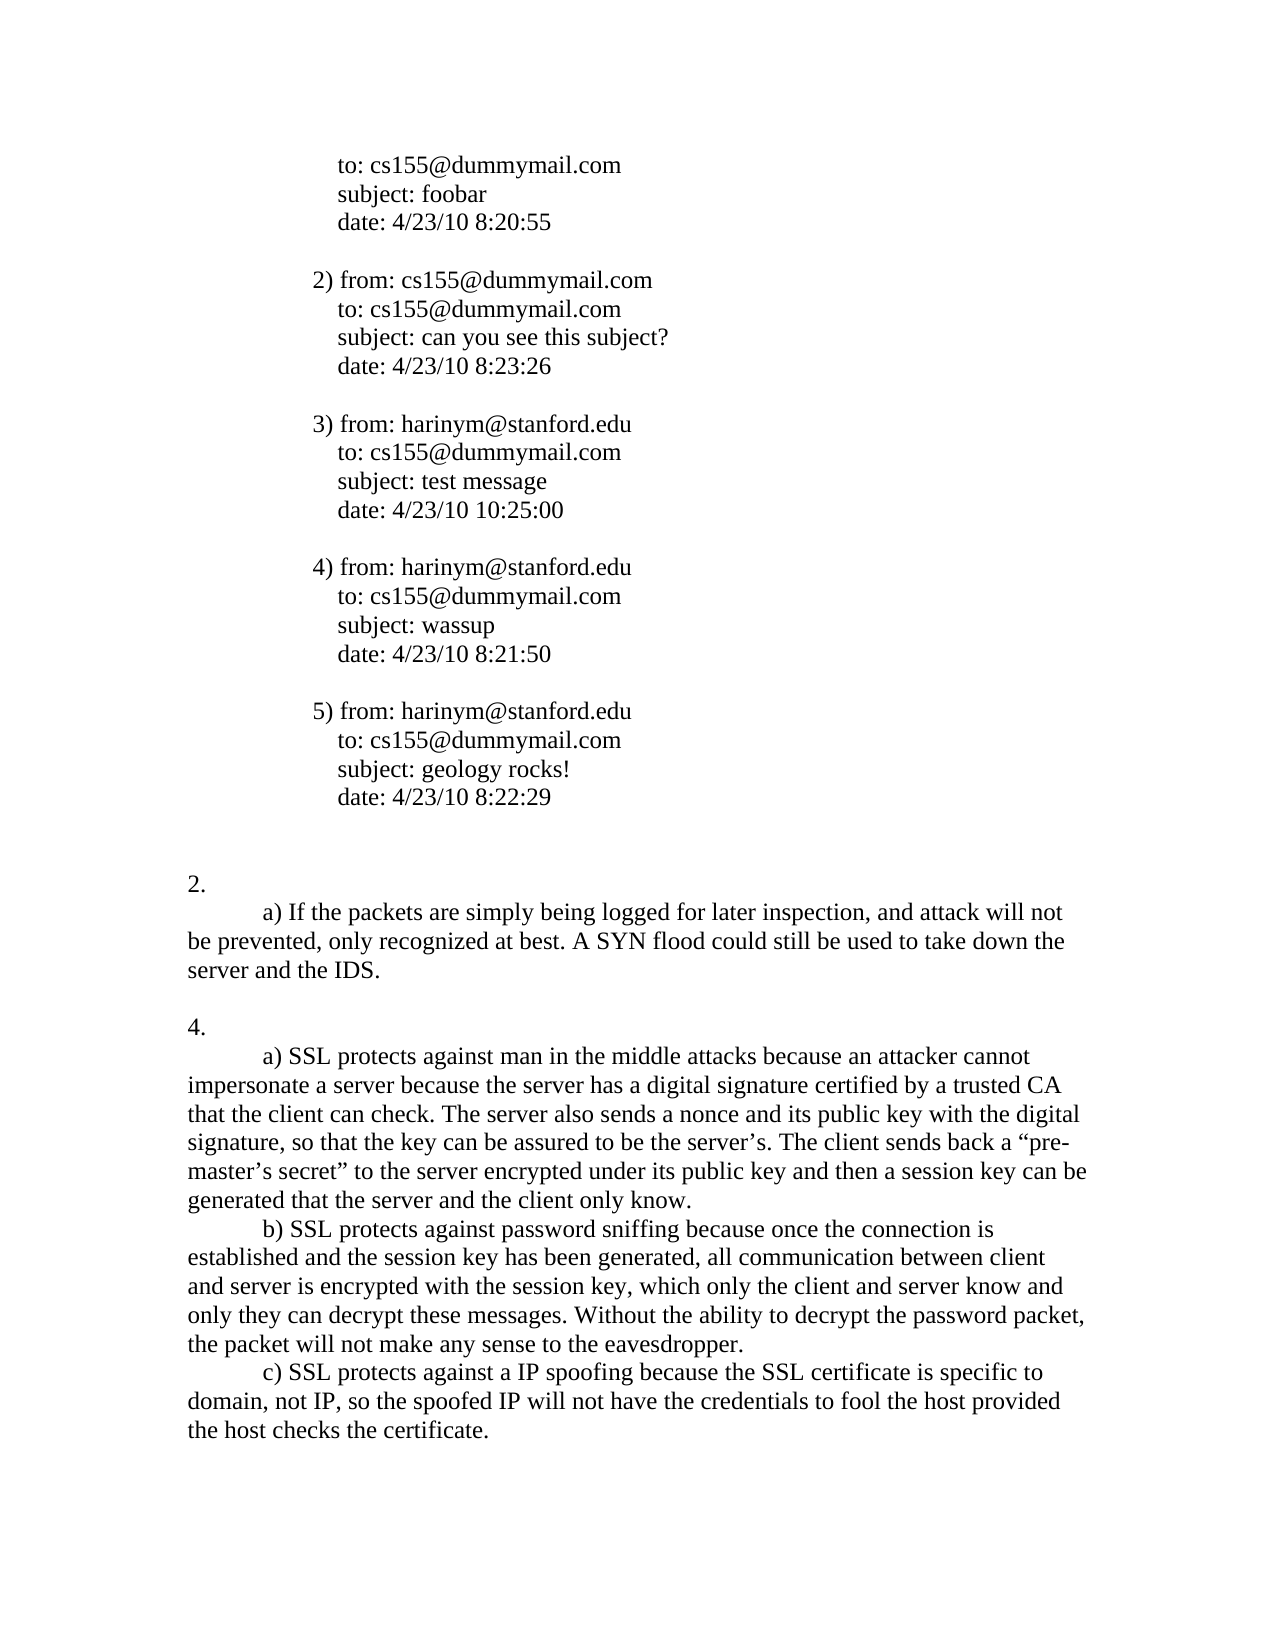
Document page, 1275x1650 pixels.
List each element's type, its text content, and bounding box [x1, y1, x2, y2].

text subject: foobar [187, 179, 1087, 207]
text date: 4/23/10 8:20:55 [187, 207, 1087, 236]
text to: cs155@dummymail.com [187, 150, 1087, 179]
text subject: wassup [187, 610, 1087, 639]
text to: cs155@dummymail.com [187, 725, 1087, 754]
text 4) from: harinym@stanford.edu [187, 552, 1087, 581]
text subject: can you see this subject? [187, 322, 1087, 351]
text date: 4/23/10 8:23:26 [187, 351, 1087, 380]
text c) SSL protects against a IP spoofing because the SSL certificate is specific to domain, not IP, so the spoofed IP will not have the credentials to fool the host provided the host checks the certificate. [187, 1357, 1087, 1444]
text date: 4/23/10 10:25:00 [187, 495, 1087, 524]
text subject: geology rocks! [187, 754, 1087, 782]
text to: cs155@dummymail.com [187, 294, 1087, 322]
text a) SSL protects against man in the middle attacks because an attacker cannot impersonate a server because the server has a digital signature certified by a trusted CA that the client can check. The server also sends a nonce and its public key with the digital signature, so that the key can be assured to be the server’s. The client sends back a “pre-master’s secret” to the server encrypted under its public key and then a session key can be generated that the server and the client only know. [187, 1041, 1087, 1214]
text 4. [187, 1012, 1087, 1041]
text 2) from: cs155@dummymail.com [187, 265, 1087, 294]
text a) If the packets are simply being logged for later inspection, and attack will not be prevented, only recognized at best. A SYN flood could still be used to take down the server and the IDS. [187, 897, 1087, 984]
text date: 4/23/10 8:21:50 [187, 639, 1087, 667]
text date: 4/23/10 8:22:29 [187, 782, 1087, 811]
text 3) from: harinym@stanford.edu [187, 409, 1087, 437]
text 2. [187, 869, 1087, 897]
text 5) from: harinym@stanford.edu [187, 696, 1087, 725]
text to: cs155@dummymail.com [187, 581, 1087, 610]
text b) SSL protects against password sniffing because once the connection is established and the session key has been generated, all communication between client and server is encrypted with the session key, which only the client and server know and only they can decrypt these messages. Without the ability to decrypt the password packet, the packet will not make any sense to the eavesdropper. [187, 1214, 1087, 1357]
text subject: test message [187, 466, 1087, 495]
text to: cs155@dummymail.com [187, 437, 1087, 466]
